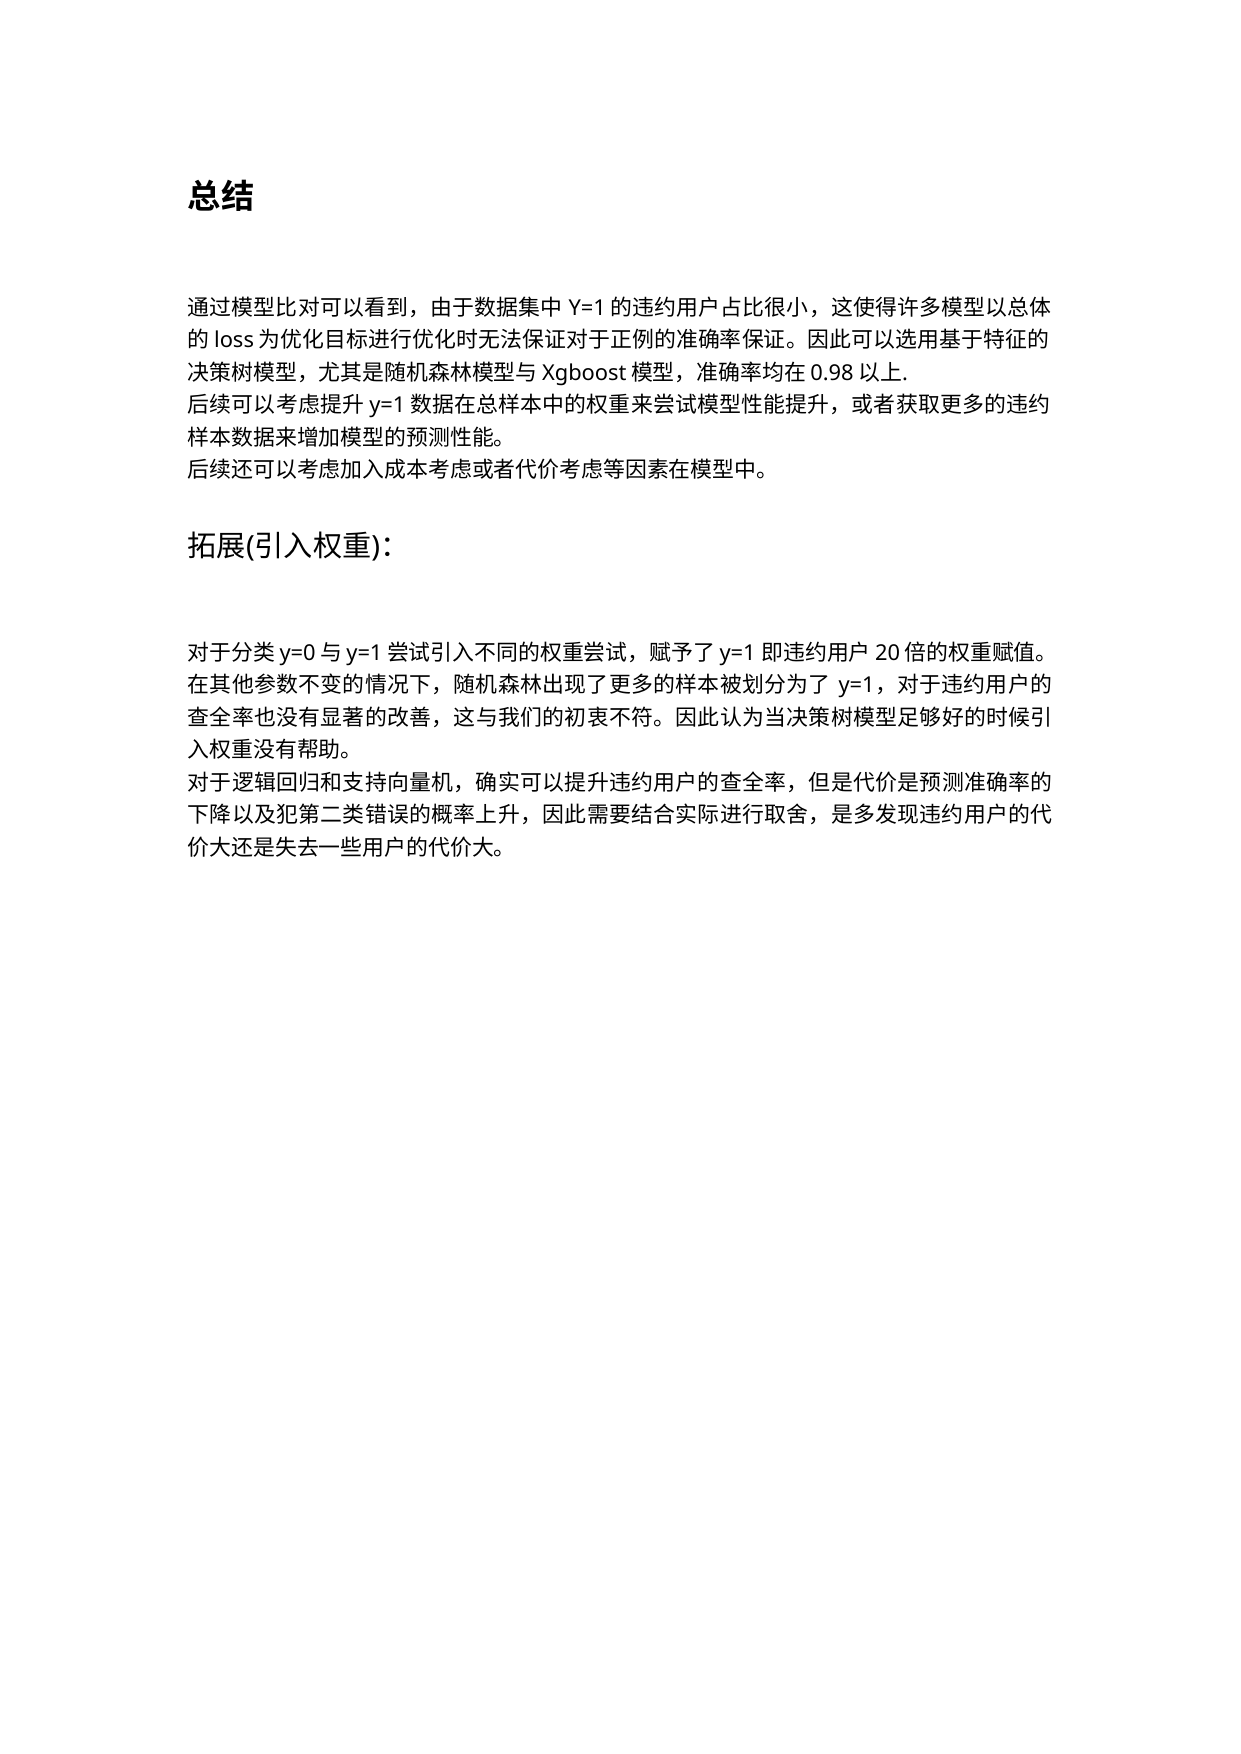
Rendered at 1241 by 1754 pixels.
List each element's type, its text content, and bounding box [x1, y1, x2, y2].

text 对于分类y=0与y=1尝试引入不同的权重尝试，赋予了y=1 即违约用户20倍的权重赋值。 [187, 634, 1053, 667]
text 通过模型比对可以看到，由于数据集中Y=1的违约用户占比很小，这使得许多模型以总体的loss为优化目标进行优化时无法保证对于正例的准确率保证。因此可以选用基于特征的决策树模型，尤其是随机森林模型与Xgboost模型，准确率均在0.98以上. [187, 289, 1053, 387]
text 后续可以考虑提升y=1数据在总样本中的权重来尝试模型性能提升，或者获取更多的违约样本数据来增加模型的预测性能。 [187, 387, 1053, 452]
text 对于逻辑回归和支持向量机，确实可以提升违约用户的查全率，但是代价是预测准确率的下降以及犯第二类错误的概率上升，因此需要结合实际进行取舍，是多发现违约用户的代价大还是失去一些用户的代价大。 [187, 764, 1053, 862]
subtitle 拓展(引入权重)： [187, 511, 1053, 576]
text 后续还可以考虑加入成本考虑或者代价考虑等因素在模型中。 [187, 452, 1053, 484]
subtitle 总结 [187, 162, 1053, 227]
text 在其他参数不变的情况下，随机森林出现了更多的样本被划分为了y=1，对于违约用户的查全率也没有显著的改善，这与我们的初衷不符。因此认为当决策树模型足够好的时候引入权重没有帮助。 [187, 667, 1053, 764]
